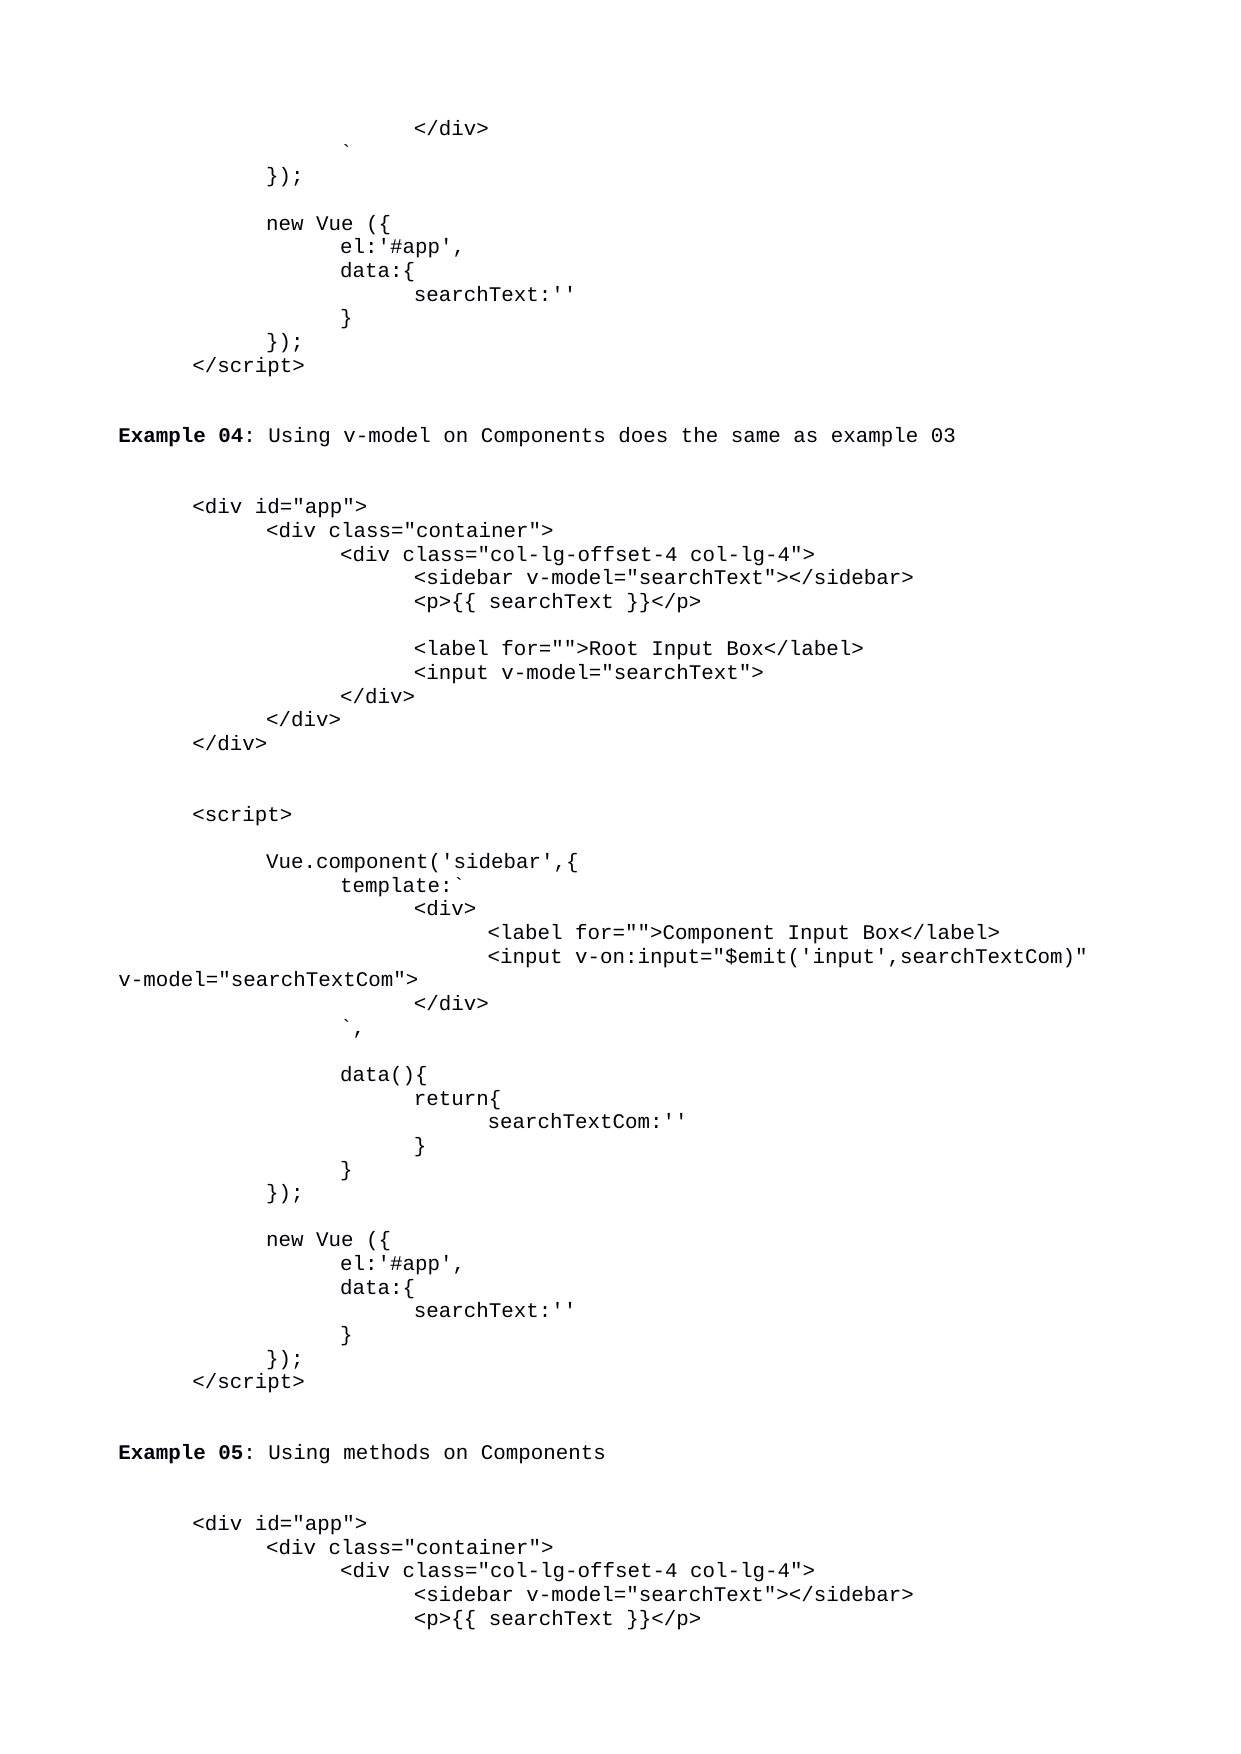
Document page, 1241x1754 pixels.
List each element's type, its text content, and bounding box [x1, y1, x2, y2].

text </div> [118, 709, 1122, 733]
text searchText:'' [118, 284, 1122, 307]
text <label for="">Component Input Box</label> [118, 922, 1122, 946]
text <div id="app"> [118, 496, 1122, 520]
text } [118, 1158, 1122, 1182]
text <div class="col-lg-offset-4 col-lg-4"> [118, 544, 1122, 567]
text </script> [118, 354, 1122, 378]
text </div> [118, 993, 1122, 1017]
text `, [118, 1017, 1122, 1040]
text }); [118, 1348, 1122, 1371]
text Example 04: Using v-model on Components does the same as example 03 [118, 426, 1122, 449]
text </div> [118, 686, 1122, 709]
text </script> [118, 1371, 1122, 1395]
text <div class="container"> [118, 520, 1122, 544]
text <input v-model="searchText"> [118, 662, 1122, 686]
text <script> [118, 804, 1122, 827]
text Vue.component('sidebar',{ [118, 851, 1122, 875]
text }); [118, 331, 1122, 354]
text <label for="">Root Input Box</label> [118, 638, 1122, 662]
text }); [118, 1182, 1122, 1206]
text data:{ [118, 260, 1122, 284]
text Example 05: Using methods on Components [118, 1442, 1122, 1466]
text data(){ [118, 1064, 1122, 1088]
text searchText:'' [118, 1300, 1122, 1324]
text </div> [118, 118, 1122, 142]
text <div id="app"> [118, 1513, 1122, 1537]
text searchTextCom:'' [118, 1111, 1122, 1135]
text <sidebar v-model="searchText"></sidebar> [118, 567, 1122, 591]
text <div class="col-lg-offset-4 col-lg-4"> [118, 1561, 1122, 1584]
text el:'#app', [118, 236, 1122, 260]
text } [118, 1135, 1122, 1158]
text } [118, 307, 1122, 331]
text <input v-on:input="$emit('input',searchTextCom)" v-model="searchTextCom"> [118, 946, 1122, 993]
text el:'#app', [118, 1253, 1122, 1277]
text <sidebar v-model="searchText"></sidebar> [118, 1584, 1122, 1608]
text } [118, 1324, 1122, 1348]
text template:` [118, 875, 1122, 898]
text </div> [118, 733, 1122, 757]
text <p>{{ searchText }}</p> [118, 591, 1122, 615]
text <p>{{ searchText }}</p> [118, 1608, 1122, 1631]
text new Vue ({ [118, 1229, 1122, 1253]
text <div class="container"> [118, 1537, 1122, 1561]
text }); [118, 165, 1122, 189]
text <div> [118, 898, 1122, 922]
text data:{ [118, 1277, 1122, 1300]
text ` [118, 142, 1122, 165]
text return{ [118, 1088, 1122, 1111]
text new Vue ({ [118, 213, 1122, 236]
